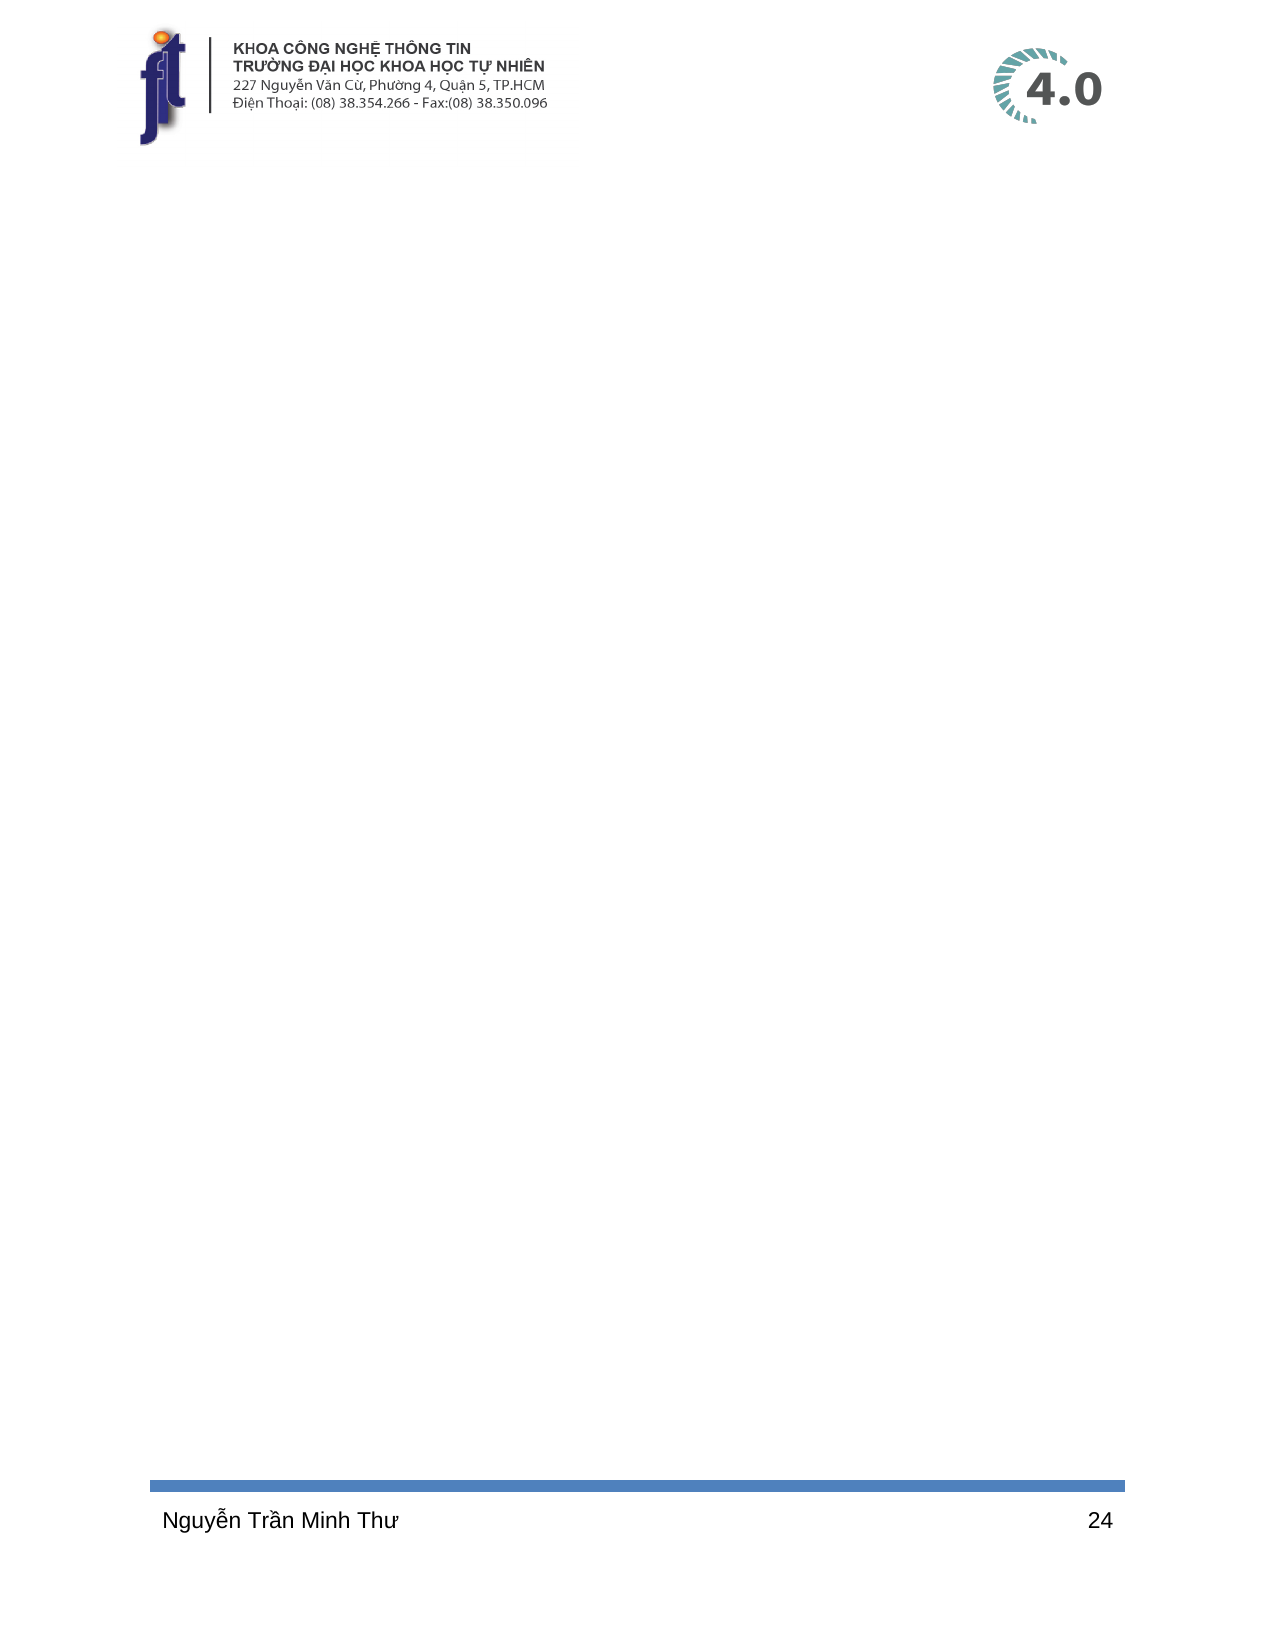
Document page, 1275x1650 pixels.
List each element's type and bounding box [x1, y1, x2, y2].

picture [985, 41, 1108, 127]
picture [117, 21, 580, 167]
